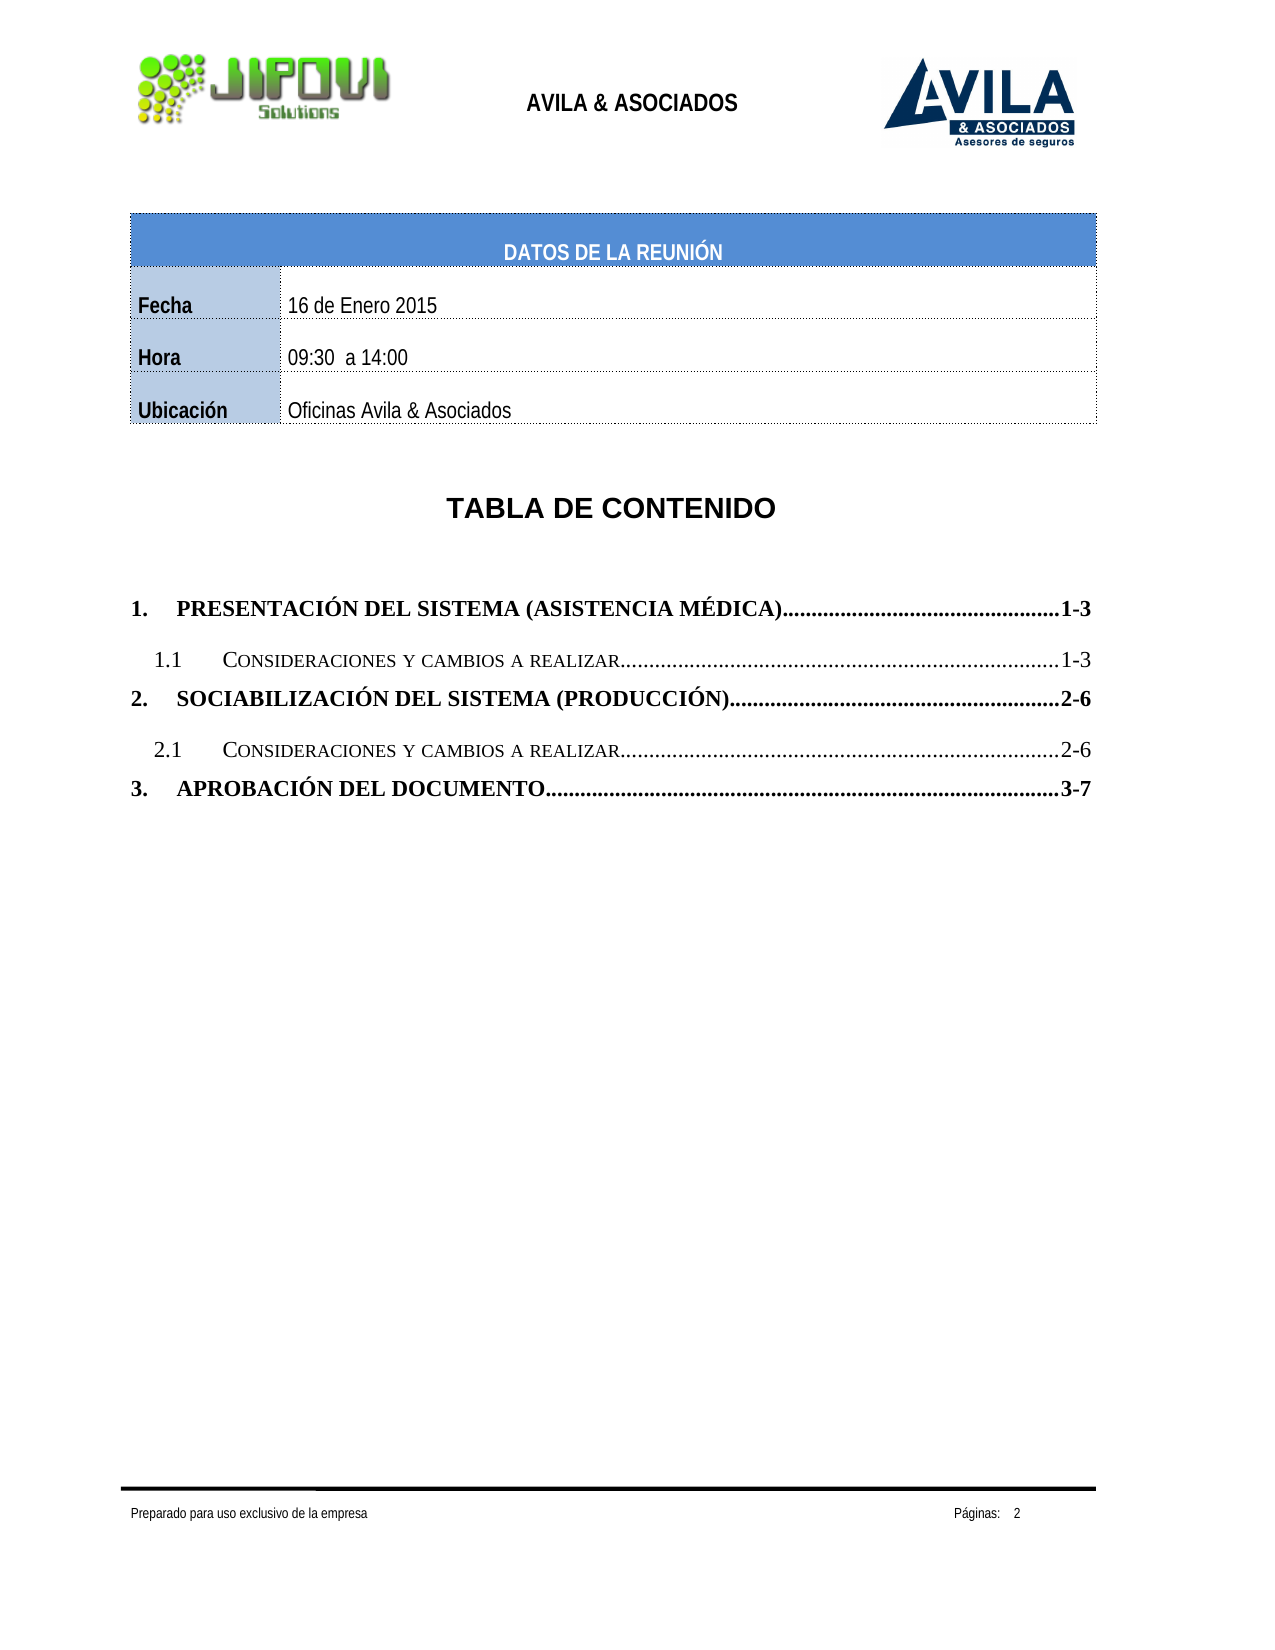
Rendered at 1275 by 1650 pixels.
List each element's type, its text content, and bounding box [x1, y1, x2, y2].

table_cell 09:30 a 14:00 [280, 318, 1096, 371]
table_cell Oficinas Avila & Asociados [280, 371, 1096, 423]
table_cell Fecha [131, 266, 280, 318]
text 1. PRESENTACIÓN DEL SISTEMA (ASISTENCIA MÉDICA) 1-3 [131, 594, 1092, 621]
table_cell 16 de Enero 2015 [280, 266, 1096, 318]
text 3. APROBACIÓN DEL DOCUMENTO 3-7 [131, 775, 1092, 801]
picture [881, 57, 1077, 148]
text 1.1 Consideraciones y cambios a realizar 1-3 [153, 646, 1092, 672]
table_header DATOS DE LA REUNIÓN [131, 213, 1096, 266]
table_cell Ubicación [131, 371, 280, 423]
text 2. SOCIABILIZACIÓN DEL SISTEMA (PRODUCCIÓN) 2-6 [131, 685, 1092, 711]
text TABLA DE CONTENIDO [131, 491, 1092, 524]
table_cell Hora [131, 318, 280, 371]
text 2.1 Consideraciones y cambios a realizar 2-6 [153, 736, 1092, 762]
picture [131, 47, 394, 128]
